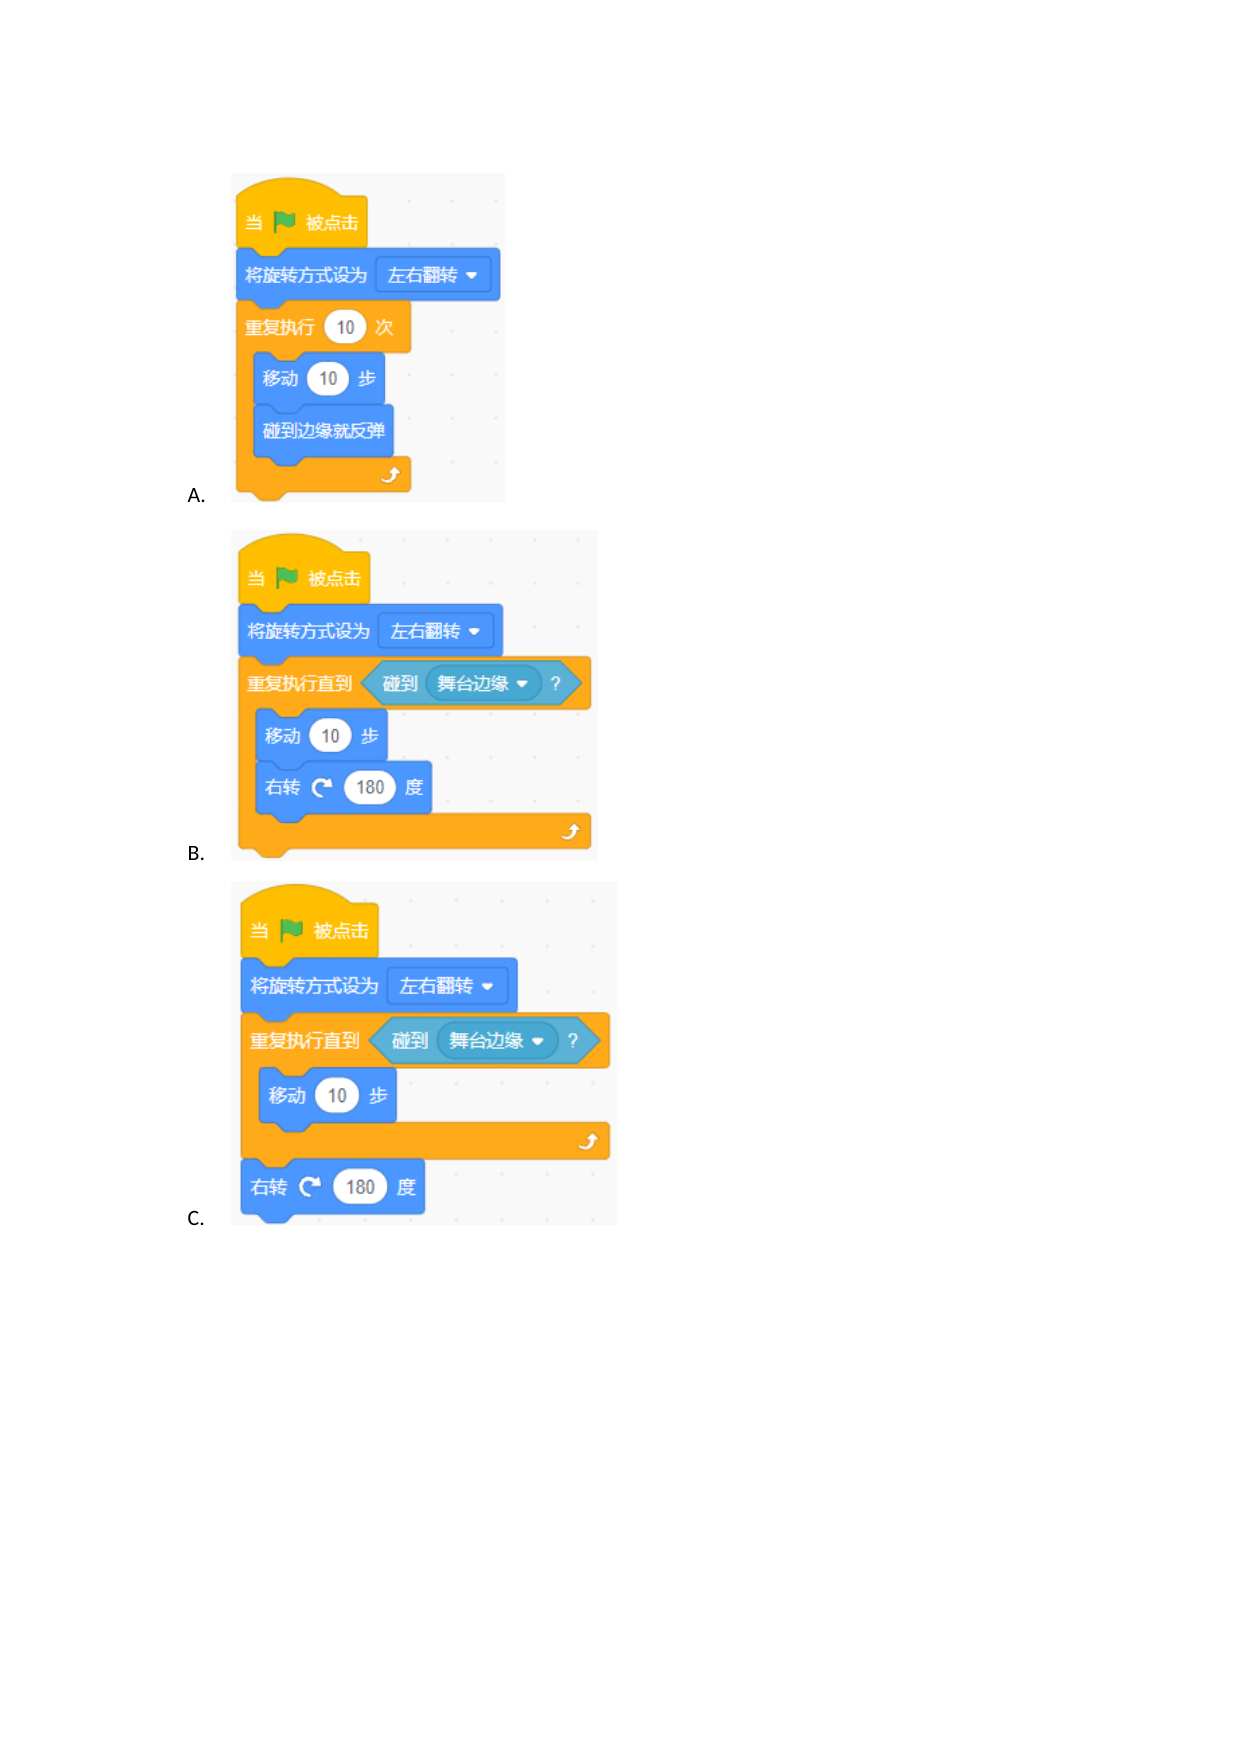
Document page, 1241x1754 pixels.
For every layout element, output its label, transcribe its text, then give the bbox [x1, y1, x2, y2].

picture [231, 881, 618, 1225]
picture [231, 530, 598, 861]
picture [231, 173, 506, 503]
